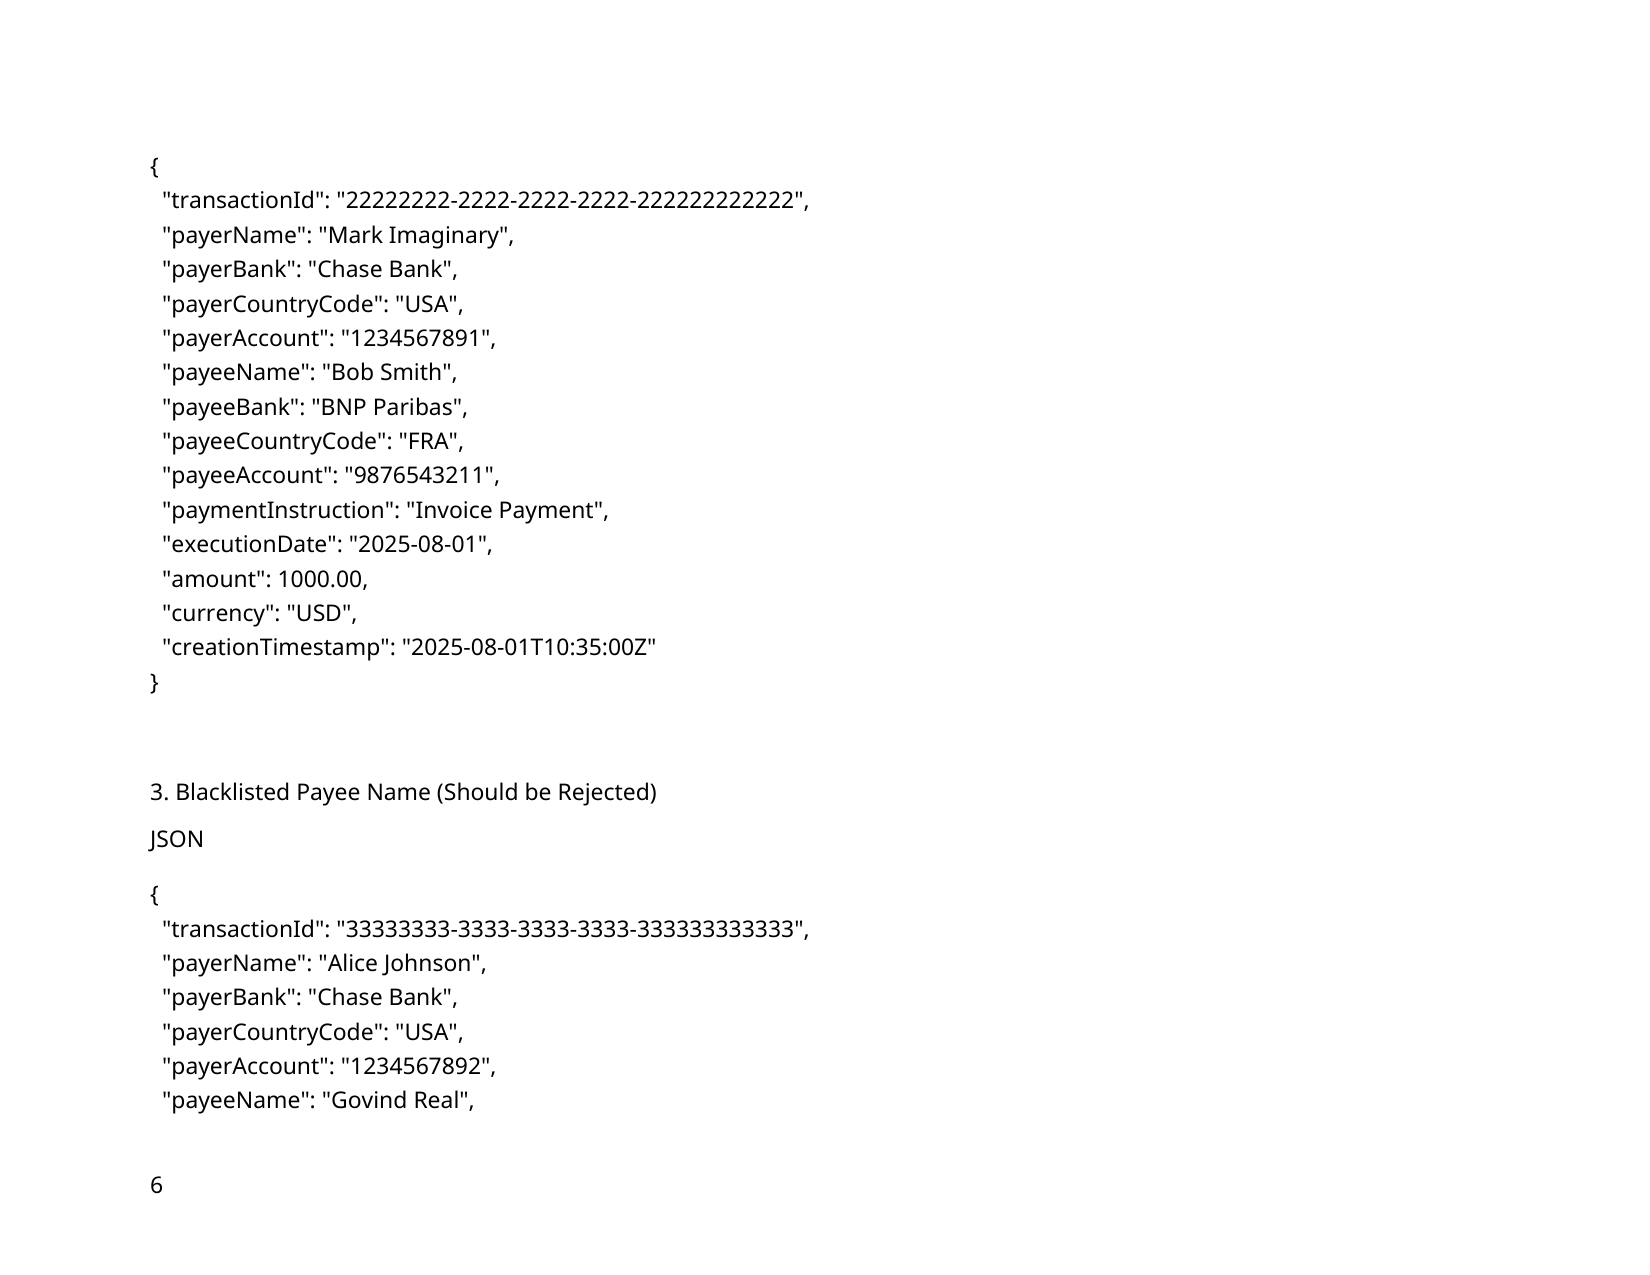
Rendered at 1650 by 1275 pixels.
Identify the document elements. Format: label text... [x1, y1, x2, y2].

text JSON [150, 823, 1500, 854]
text { "transactionId": "22222222-2222-2222-2222-222222222222", "payerName": "Mark Imaginary", "payerBank": "Chase Bank", "payerCountryCode": "USA", "payerAccount": "1234567891", "payeeName": "Bob Smith", "payeeBank": "BNP Paribas", "payeeCountryCode": "FRA", "payeeAccount": "9876543211", "paymentInstruction": "Invoice Payment", "executionDate": "2025-08-01", "amount": 1000.00, "currency": "USD", "creationTimestamp": "2025-08-01T10:35:00Z" } [150, 150, 1500, 697]
text 3. Blacklisted Payee Name (Should be Rejected) [150, 776, 1500, 807]
